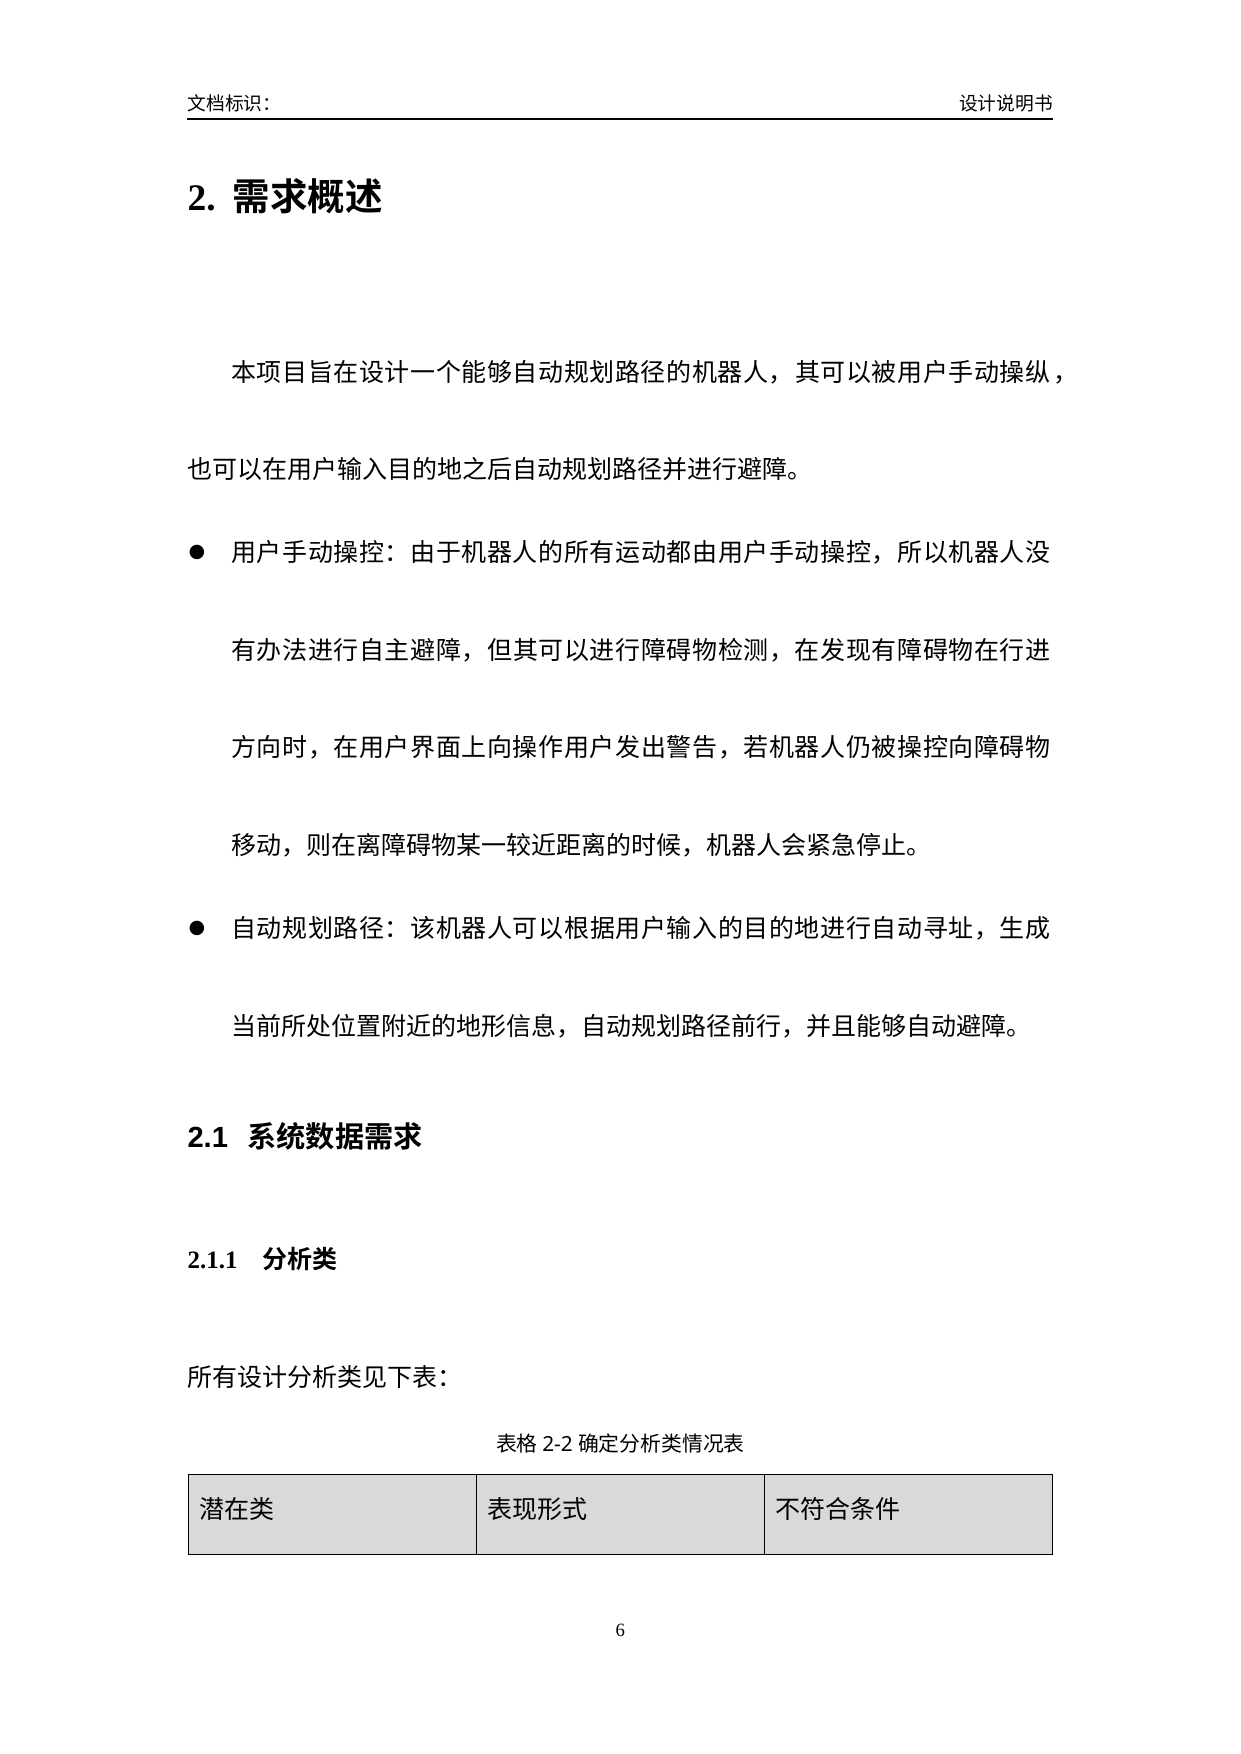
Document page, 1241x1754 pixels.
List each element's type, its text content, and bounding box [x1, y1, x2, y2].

text 所有设计分析类见下表： [187, 1343, 1053, 1408]
table_header 不符合条件 [765, 1475, 1052, 1554]
subtitle 需求概述 [187, 162, 1053, 227]
table_header 表现形式 [477, 1475, 764, 1554]
list 自动规划路径：该机器人可以根据用户输入的目的地进行自动寻址，生成当前所处位置附近的地形信息，自动规划路径前行，并且能够自动避障。 [187, 894, 1053, 1057]
table_header 潜在类 [189, 1475, 476, 1554]
list 用户手动操控：由于机器人的所有运动都由用户手动操控，所以机器人没有办法进行自主避障，但其可以进行障碍物检测，在发现有障碍物在行进方向时，在用户界面上向操作用户发出警告，若机器人仍被操控向障碍物移动，则在离障碍物某一较近距离的时候，机器人会紧急停止。 [187, 518, 1053, 876]
subtitle 系统数据需求 [187, 1102, 1053, 1167]
text 本项目旨在设计一个能够自动规划路径的机器人，其可以被用户手动操纵，也可以在用户输入目的地之后自动规划路径并进行避障。 [187, 338, 1053, 500]
subtitle 分析类 [187, 1225, 1053, 1290]
